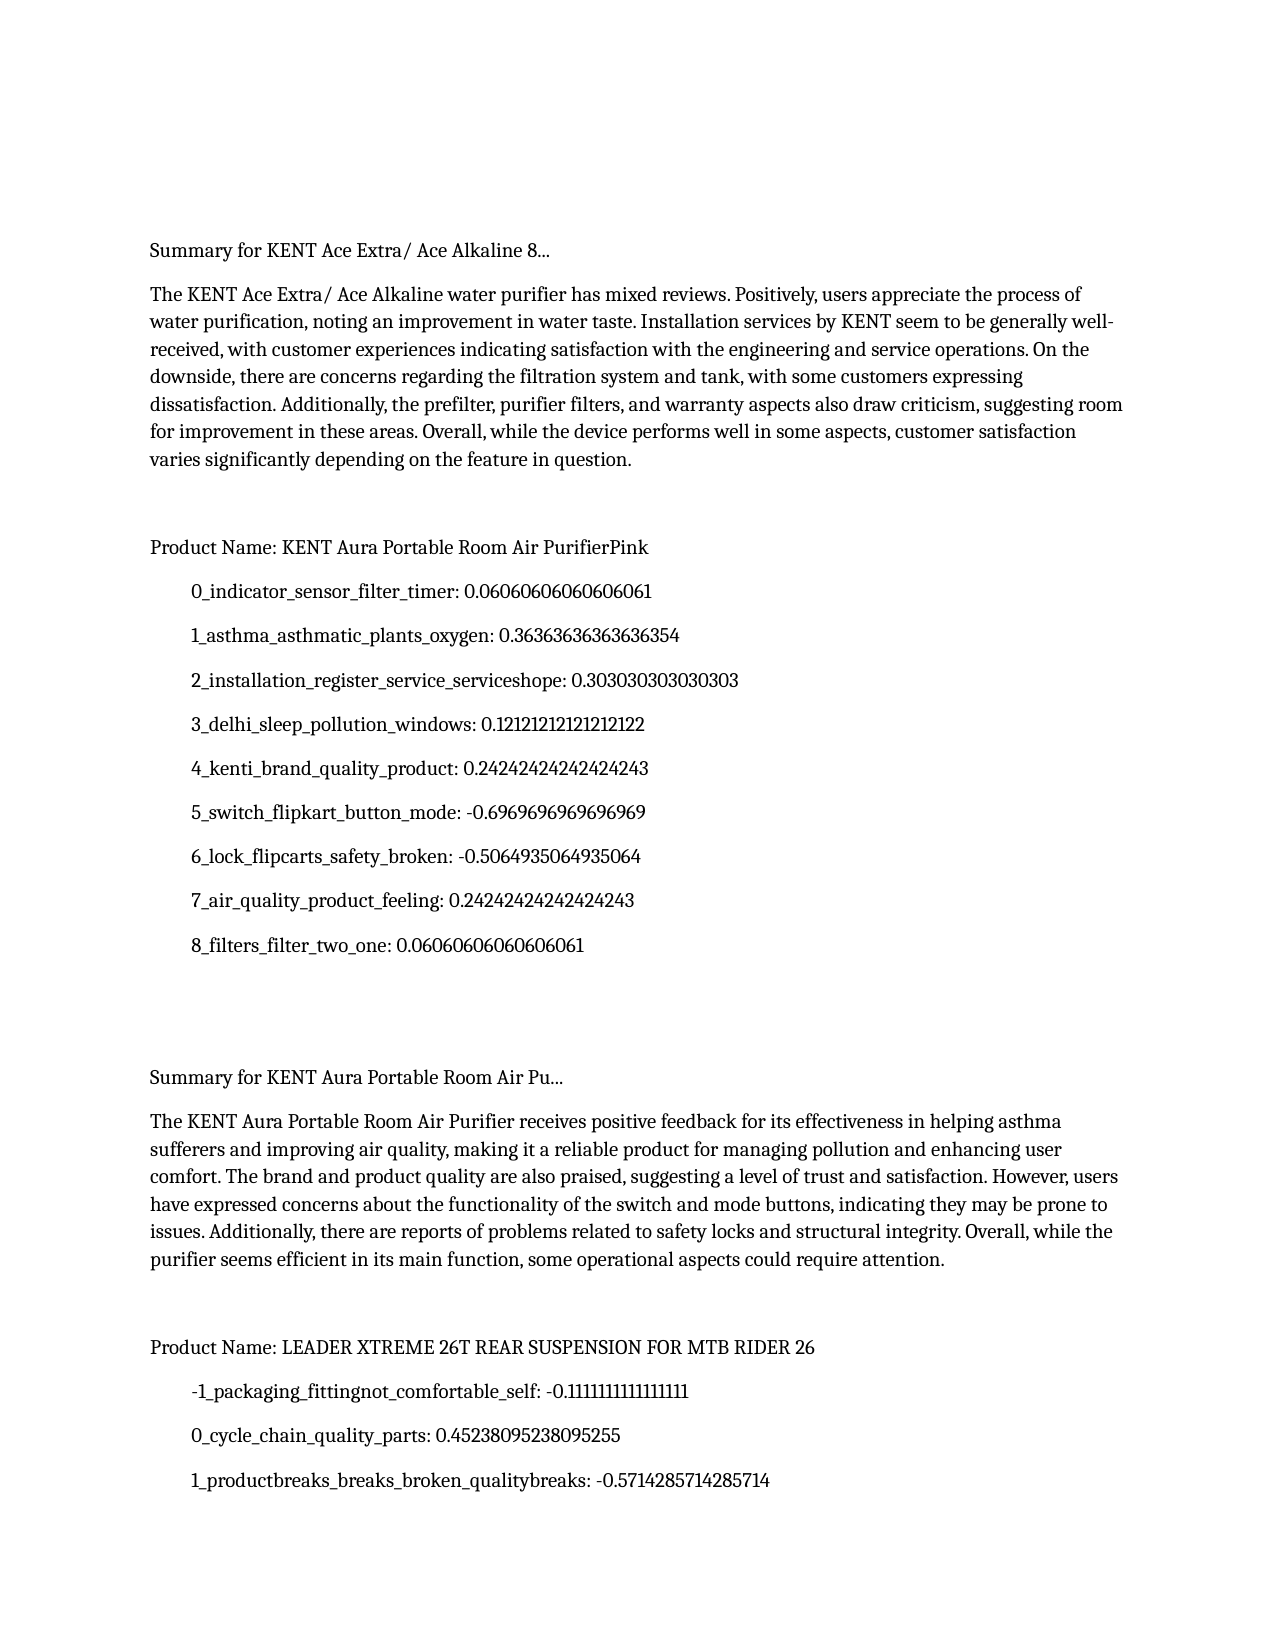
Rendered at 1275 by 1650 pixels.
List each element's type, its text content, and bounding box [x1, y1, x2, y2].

text 2_installation_register_service_serviceshope: 0.303030303030303 [150, 668, 1125, 692]
text 7_air_quality_product_feeling: 0.24242424242424243 [150, 889, 1125, 913]
text 0_indicator_sensor_filter_timer: 0.06060606060606061 [150, 580, 1125, 604]
text 5_switch_flipkart_button_mode: -0.6969696969696969 [150, 801, 1125, 825]
text The KENT Ace Extra/ Ace Alkaline water purifier has mixed reviews. Positively, users appreciate the process of water purification, noting an improvement in water taste. Installation services by KENT seem to be generally well-received, with customer experiences indicating satisfaction with the engineering and service operations. On the downside, there are concerns regarding the filtration system and tank, with some customers expressing dissatisfaction. Additionally, the prefilter, purifier filters, and warranty aspects also draw criticism, suggesting room for improvement in these areas. Overall, while the device performs well in some aspects, customer satisfaction varies significantly depending on the feature in question. [150, 282, 1125, 471]
text Product Name: LEADER XTREME 26T REAR SUSPENSION FOR MTB RIDER 26 [150, 1336, 1125, 1360]
text 0_cycle_chain_quality_parts: 0.45238095238095255 [150, 1424, 1125, 1448]
text 8_filters_filter_two_one: 0.06060606060606061 [150, 933, 1125, 957]
text 1_productbreaks_breaks_broken_qualitybreaks: -0.5714285714285714 [150, 1468, 1125, 1492]
text Product Name: KENT Aura Portable Room Air PurifierPink [150, 536, 1125, 560]
text Summary for KENT Aura Portable Room Air Pu... [150, 1066, 1125, 1090]
text The KENT Aura Portable Room Air Purifier receives positive feedback for its effectiveness in helping asthma sufferers and improving air quality, making it a reliable product for managing pollution and enhancing user comfort. The brand and product quality are also praised, suggesting a level of trust and satisfaction. However, users have expressed concerns about the functionality of the switch and mode buttons, indicating they may be prone to issues. Additionally, there are reports of problems related to safety locks and structural integrity. Overall, while the purifier seems efficient in its main function, some operational aspects could require attention. [150, 1110, 1125, 1271]
text 6_lock_flipcarts_safety_broken: -0.5064935064935064 [150, 845, 1125, 869]
text -1_packaging_fittingnot_comfortable_self: -0.1111111111111111 [150, 1380, 1125, 1404]
text Summary for KENT Ace Extra/ Ace Alkaline 8... [150, 238, 1125, 262]
text 3_delhi_sleep_pollution_windows: 0.12121212121212122 [150, 712, 1125, 736]
text 1_asthma_asthmatic_plants_oxygen: 0.36363636363636354 [150, 624, 1125, 648]
text 4_kenti_brand_quality_product: 0.24242424242424243 [150, 757, 1125, 781]
